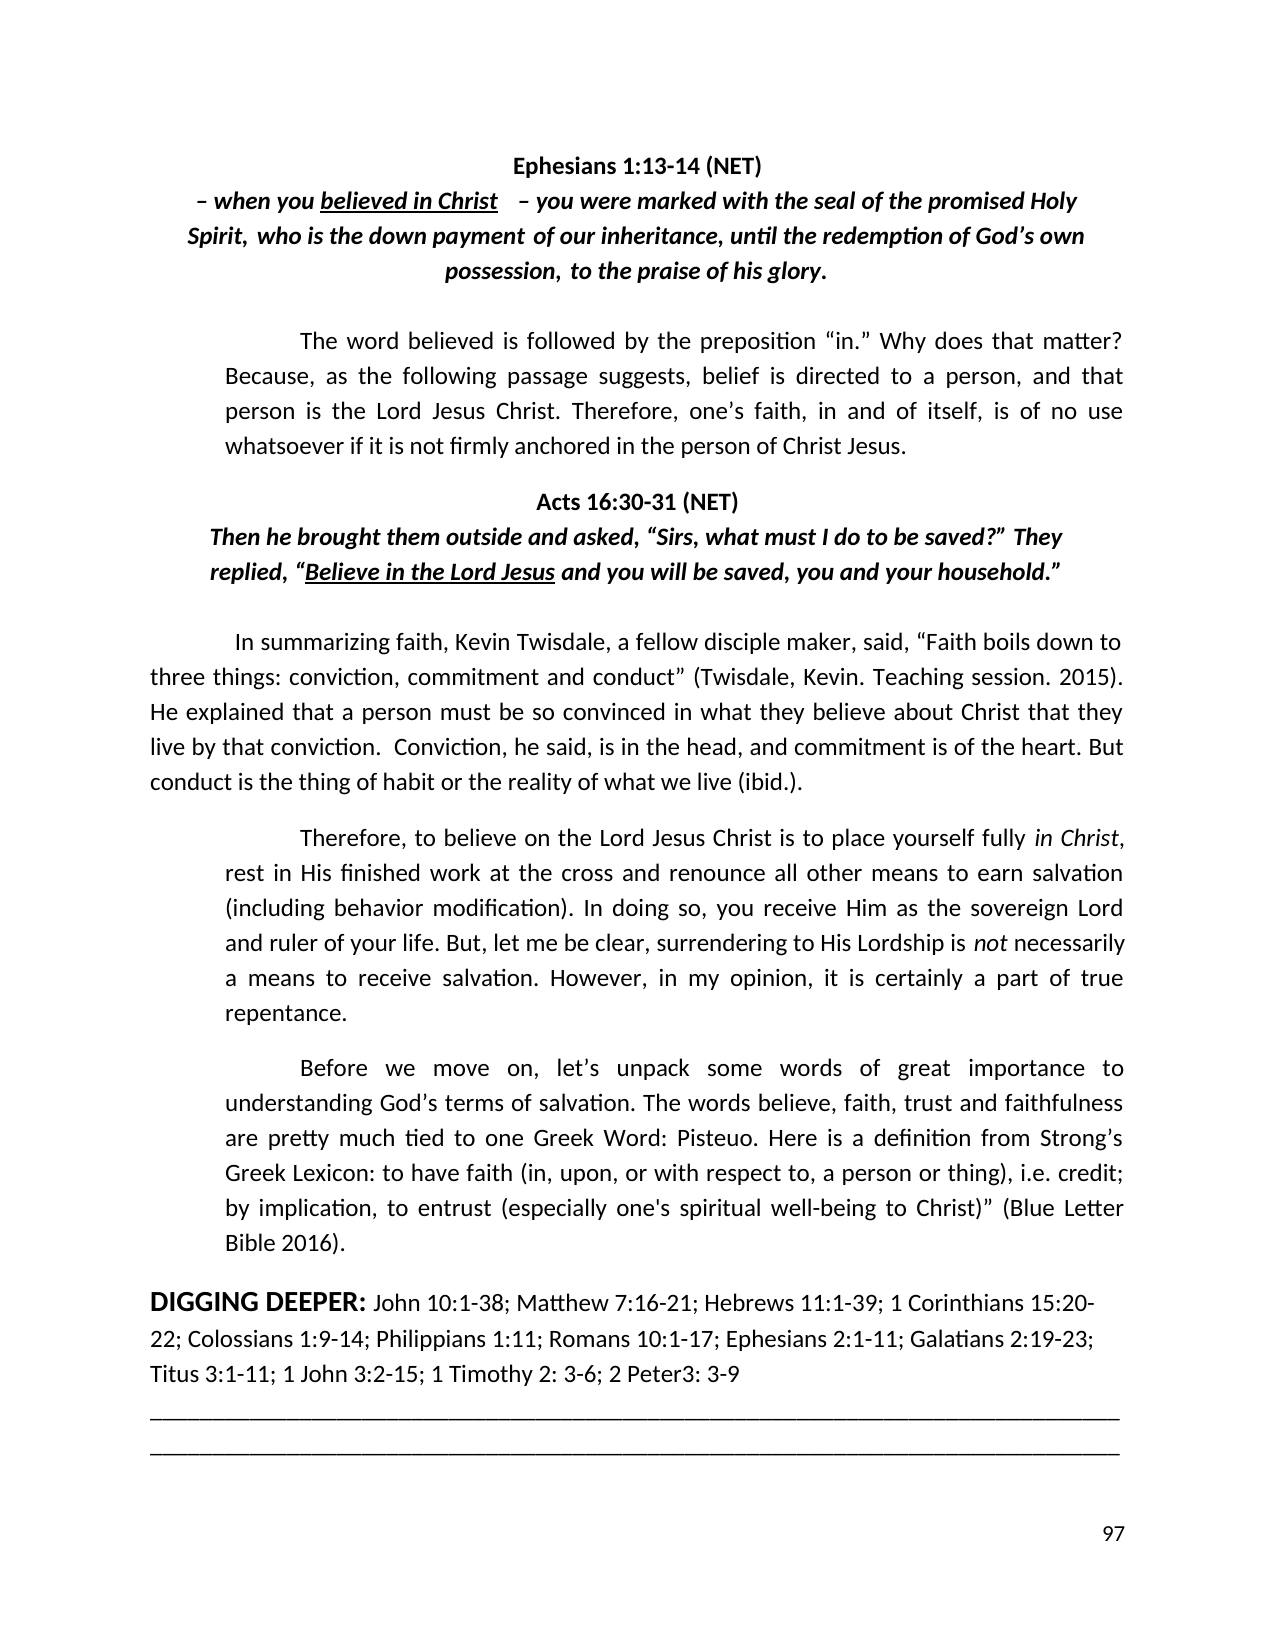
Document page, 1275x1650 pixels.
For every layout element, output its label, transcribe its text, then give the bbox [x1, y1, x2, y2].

text Therefore, to believe on the Lord Jesus Christ is to place yourself fully in Christ, rest in His finished work at the cross and renounce all other means to earn salvation (including behavior modification). In doing so, you receive Him as the sovereign Lord and ruler of your life. But, let me be clear, surrendering to His Lordship is not necessarily a means to receive salvation. However, in my opinion, it is certainly a part of true repentance. [225, 822, 1125, 1027]
list In summarizing faith, Kevin Twisdale, a fellow disciple maker, said, “Faith boils down to three things: conviction, commitment and conduct” (Twisdale, Kevin. Teaching session. 2015). He explained that a person must be so convinced in what they believe about Christ that they live by that conviction. Conviction, he said, is in the head, and commitment is of the heart. But conduct is the thing of habit or the reality of what we live (ibid.). [150, 626, 1125, 796]
text Ephesians 1:13-14 (NET) [150, 150, 1125, 181]
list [150, 1393, 1125, 1459]
list Acts 16:30-31 (NET) [150, 486, 1125, 516]
text Before we move on, let’s unpack some words of great importance to understanding God’s terms of salvation. The words believe, faith, trust and faithfulness are pretty much tied to one Greek Word: Pisteuo. Here is a definition from Strong’s Greek Lexicon: to have faith (in, upon, or with respect to, a person or thing), i.e. credit; by implication, to entrust (especially one's spiritual well-being to Christ)” (Blue Letter Bible 2016). [225, 1052, 1125, 1258]
list DIGGING DEEPER: John 10:1-38; Matthew 7:16-21; Hebrews 11:1-39; 1 Corinthians 15:20-22; Colossians 1:9-14; Philippians 1:11; Romans 10:1-17; Ephesians 2:1-11; Galatians 2:19-23; Titus 3:1-11; 1 John 3:2-15; 1 Timothy 2: 3-6; 2 Peter3: 3-9 [150, 1283, 1125, 1389]
list Then he brought them outside and asked, “Sirs, what must I do to be saved?” They replied, “Believe in the Lord Jesus and you will be saved, you and your household.” [150, 521, 1125, 586]
text – when you believed in Christ – you were marked with the seal of the promised Holy Spirit, who is the down payment of our inheritance, until the redemption of God’s own possession, to the praise of his glory. [150, 185, 1125, 286]
text The word believed is followed by the preposition “in.” Why does that matter? Because, as the following passage suggests, belief is directed to a person, and that person is the Lord Jesus Christ. Therefore, one’s faith, in and of itself, is of no use whatsoever if it is not firmly anchored in the person of Christ Jesus. [225, 325, 1125, 461]
